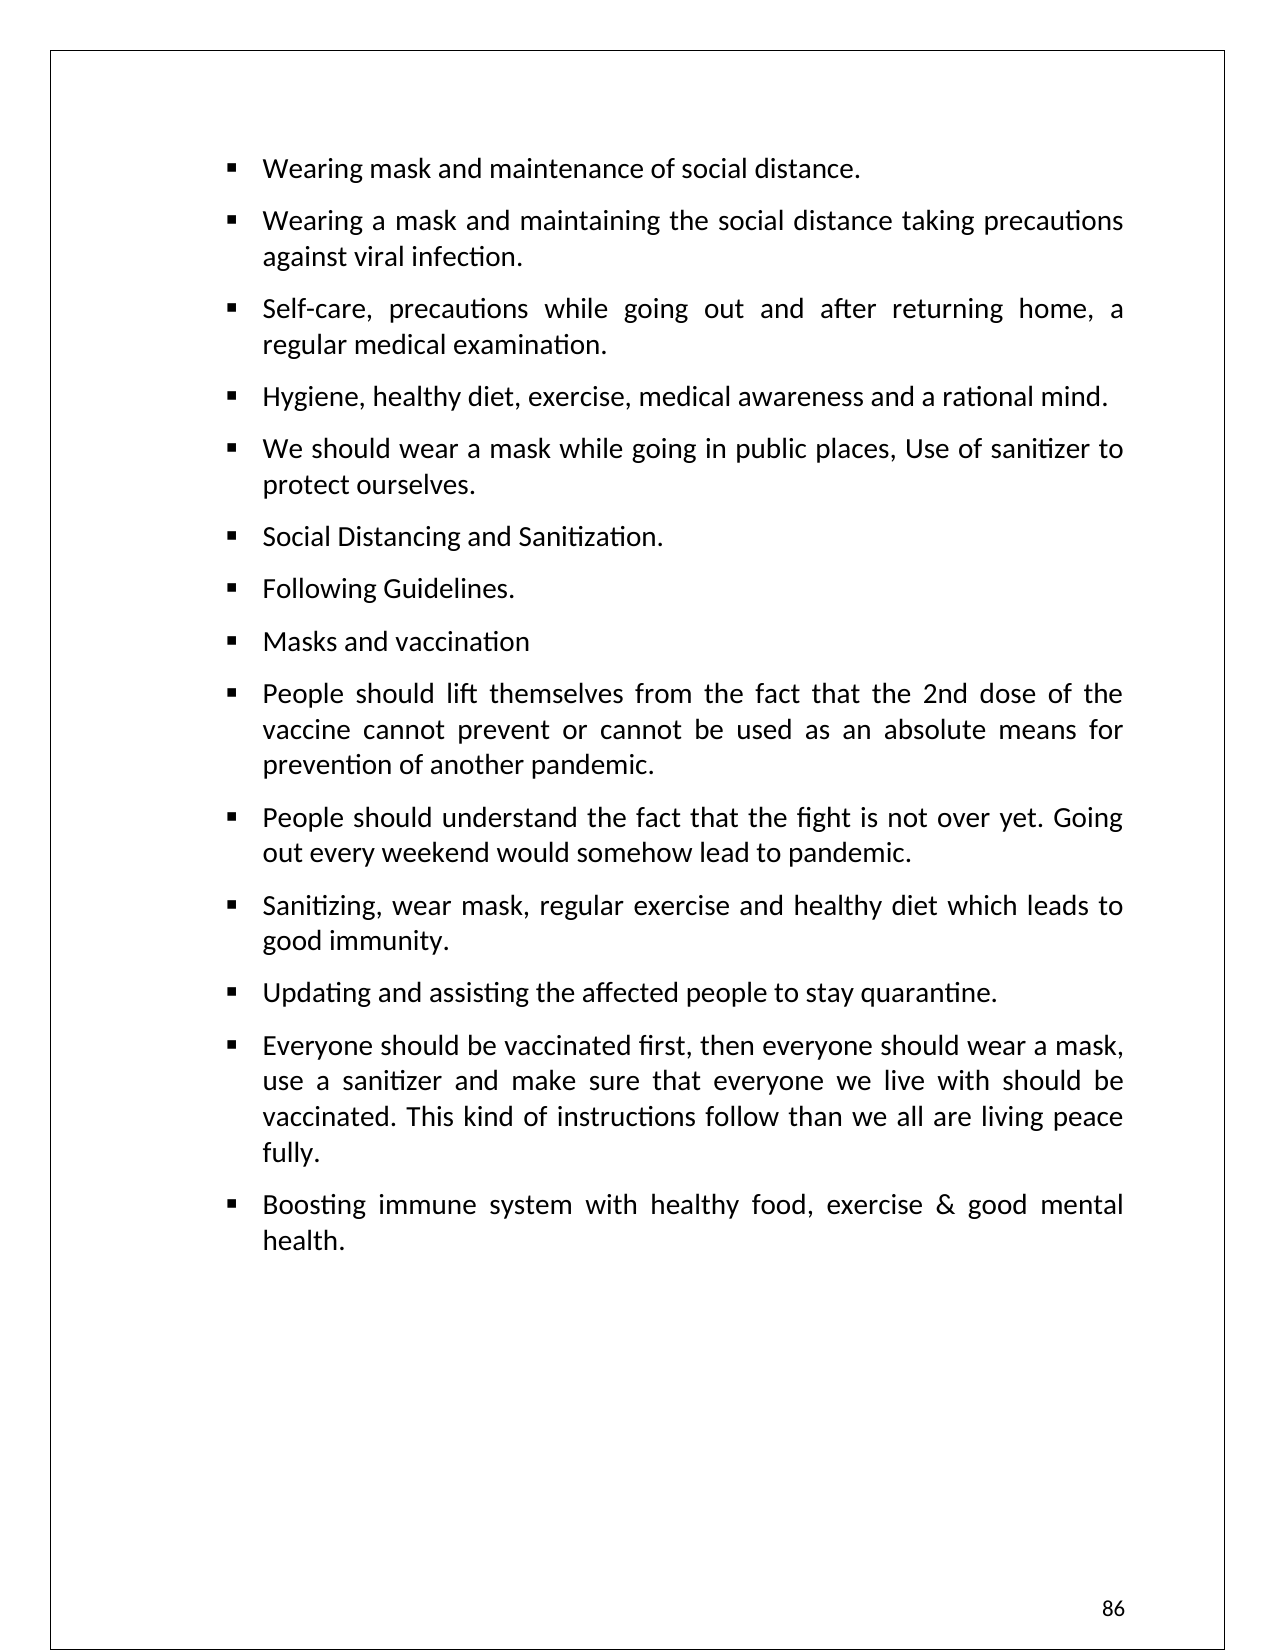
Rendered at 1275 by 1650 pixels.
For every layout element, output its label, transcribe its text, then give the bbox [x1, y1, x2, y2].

list We should wear a mask while going in public places, Use of sanitizer to protect ourselves. [225, 430, 1125, 502]
list People should lift themselves from the fact that the 2nd dose of the vaccine cannot prevent or cannot be used as an absolute means for prevention of another pandemic. [225, 675, 1125, 782]
list Everyone should be vaccinated first, then everyone should wear a mask, use a sanitizer and make sure that everyone we live with should be vaccinated. This kind of instructions follow than we all are living peace fully. [225, 1027, 1125, 1169]
list Boosting immune system with healthy food, exercise & good mental health. [225, 1186, 1125, 1257]
list Self-care, precautions while going out and after returning home, a regular medical examination. [225, 290, 1125, 361]
list People should understand the fact that the fight is not over yet. Going out every weekend would somehow lead to pandemic. [225, 799, 1125, 870]
list Hygiene, healthy diet, exercise, medical awareness and a rational mind. [225, 378, 1125, 414]
list Sanitizing, wear mask, regular exercise and healthy diet which leads to good immunity. [225, 887, 1125, 958]
list Updating and assisting the affected people to stay quarantine. [225, 974, 1125, 1010]
list Wearing mask and maintenance of social distance. [225, 150, 1125, 186]
list Wearing a mask and maintaining the social distance taking precautions against viral infection. [225, 202, 1125, 273]
list Masks and vaccination [225, 623, 1125, 658]
list Following Guidelines. [225, 571, 1125, 606]
list Social Distancing and Sanitization. [225, 518, 1125, 554]
